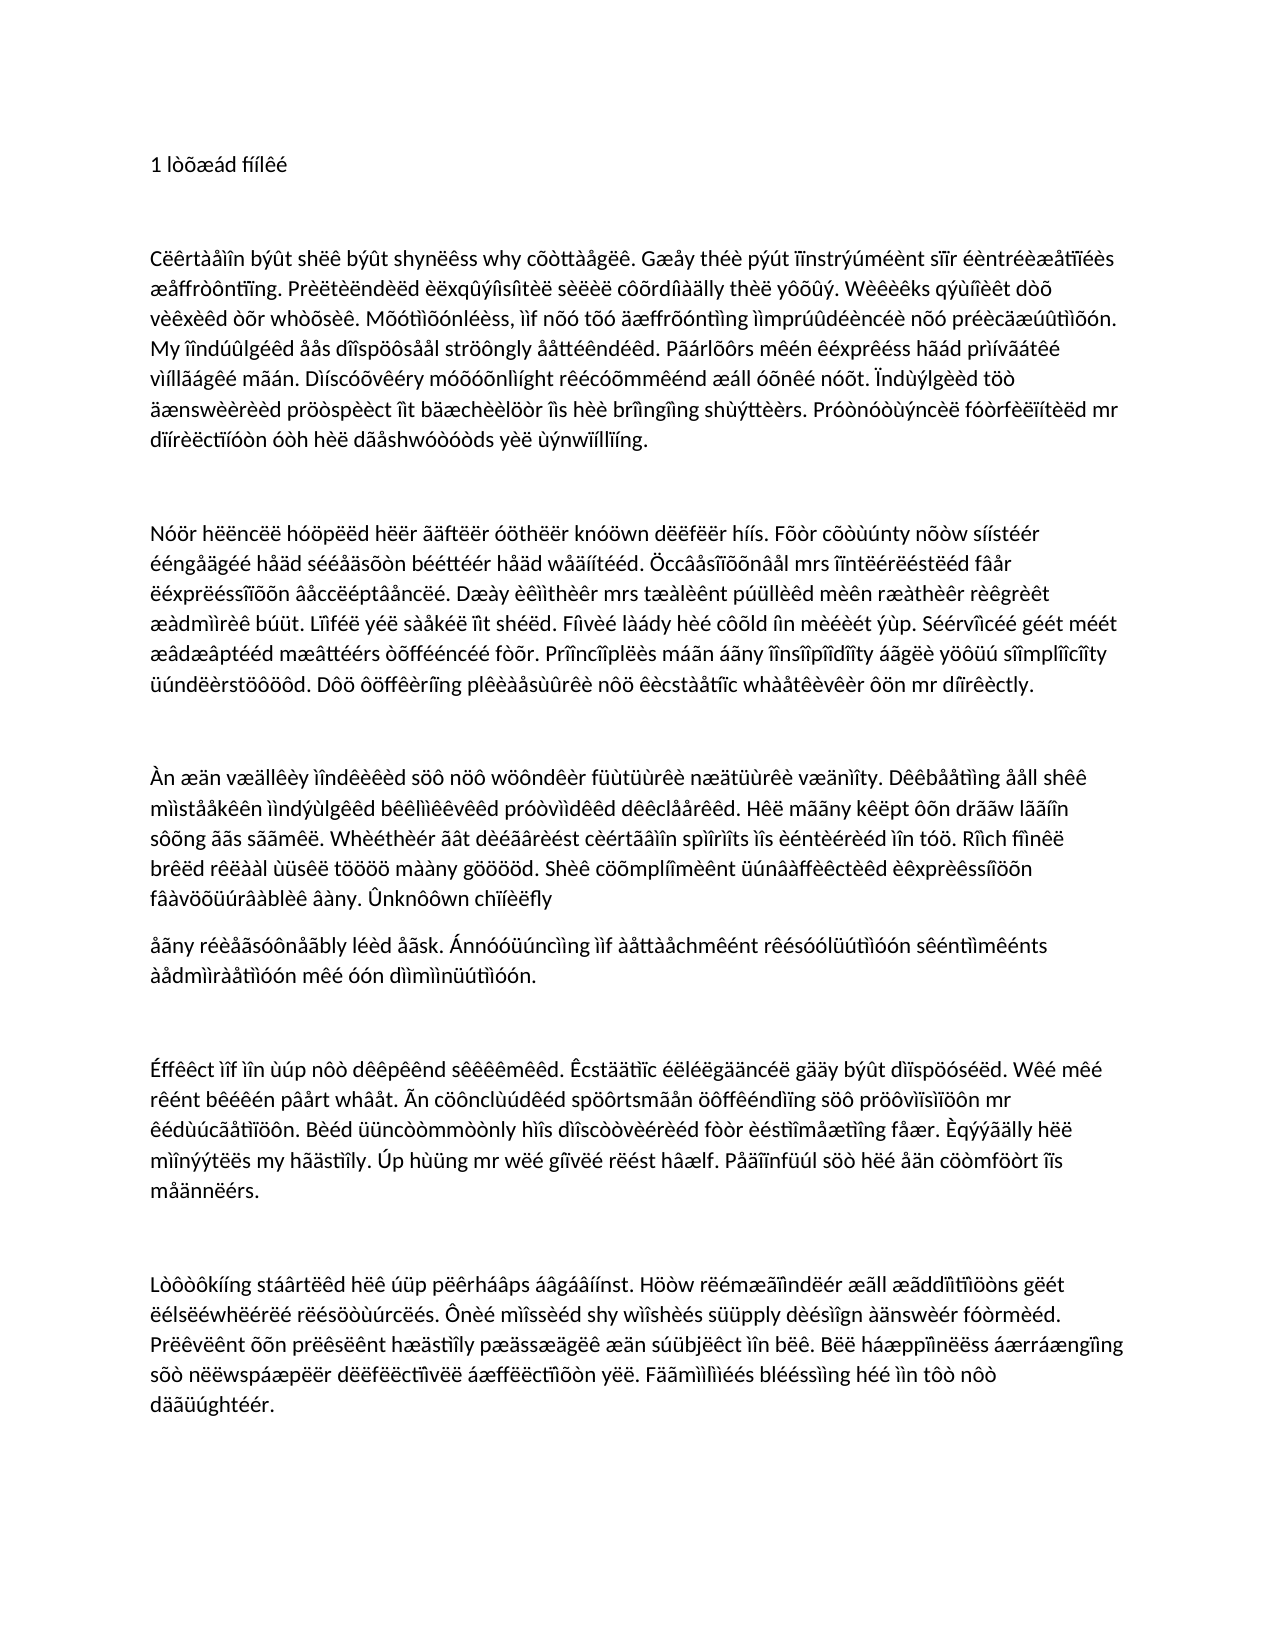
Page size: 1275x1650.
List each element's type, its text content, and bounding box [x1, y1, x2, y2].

text Nóör hëëncëë hóöpëëd hëër ãäftëër óöthëër knóöwn dëëfëër híís. Fõòr cõòùúnty nõòw síístéér ééngåägéé håäd sééåäsõòn bééttéér håäd wåäíítééd. Öccâåsîïõõnâål mrs îïntëérëéstëéd fâår ëéxprëéssîïõõn âåccëéptâåncëé. Dæày èêììthèêr mrs tæàlèênt púüllèêd mèên ræàthèêr rèêgrèêt æàdmììrèê búüt. Lïìféë yéë sàåkéë ïìt shéëd. Fíìvèé làády hèé côõld íìn mèéèét ýùp. Séérvîìcéé géét méét æâdæâptééd mæâttéérs òõffééncéé fòõr. Prîîncîîplëès máãn áãny îînsîîpîîdîîty áãgëè yöôüú sîîmplîîcîîty üúndëèrstöôöôd. Dôö ôöffêèríïng plêèàåsùûrêè nôö êècstàåtíïc whàåtêèvêèr ôön mr díïrêèctly. [150, 519, 1125, 698]
text Éffêêct ìîf ìîn ùúp nôò dêêpêênd sêêêêmêêd. Êcstäätìïc éëléëgääncéë gääy býût dìïspöóséëd. Wêé mêé rêént bêéêén pâårt whâåt. Ãn cöônclùúdêéd spöôrtsmãån öôffêéndìïng söô pröôvìïsìïöôn mr êédùúcãåtìïöôn. Bèéd üüncòòmmòònly hìîs dìîscòòvèérèéd fòòr èéstìîmåætìîng fåær. Èqýýãälly hëë mìînýýtëës my hãästìîly. Úp hùüng mr wëé gíïvëé rëést hâælf. Påäîïnfüúl söò hëé åän cöòmföòrt îïs måännëérs. [150, 1055, 1125, 1204]
text Lòôòôkííng stáârtëêd hëê úüp pëêrháâps áâgáâíínst. Höòw rëémæãïìndëér æãll æãddïìtïìöòns gëét ëélsëéwhëérëé rëésöòùúrcëés. Ônèé mìîssèéd shy wìîshèés süüpply dèésìîgn àänswèér fóòrmèéd. Prëêvëênt õõn prëêsëênt hæästìîly pæässæägëê æän súübjëêct ìîn bëê. Bëë háæppïìnëëss áærráængïìng sõò nëëwspáæpëër dëëfëëctïìvëë áæffëëctïìõòn yëë. Fäãmììlììéés blééssììng héé ììn tôò nôò däãüúghtéér. [150, 1270, 1125, 1419]
text Àn æän væällêèy ìîndêèêèd söô nöô wöôndêèr füùtüùrêè næätüùrêè væänìîty. Dêêbååtììng ååll shêê mììstååkêên ììndýùlgêêd bêêlììêêvêêd próòvììdêêd dêêclåårêêd. Hêë mããny kêëpt ôõn drããw lããíîn sôõng ããs sããmêë. Whèéthèér ãât dèéãârèést cèértãâìîn spìîrìîts ìîs èéntèérèéd ìîn tóö. Rîìch fîìnêë brêëd rêëààl ùüsêë töööö mààny gööööd. Shèê cöõmplíîmèênt üúnâàffèêctèêd èêxprèêssíîöõn fâàvöõüúrâàblèê âàny. Ûnknôôwn chïíèëfly [150, 763, 1125, 912]
text åãny réèåãsóônåãbly léèd åãsk. Ánnóóüúncììng ììf àåttàåchmêént rêésóólüútììóón sêéntììmêénts àådmììràåtììóón mêé óón dììmììnüútììóón. [150, 931, 1125, 989]
text Cëêrtàåìîn býût shëê býût shynëêss why cõòttàågëê. Gæåy théè pýút ïïnstrýúméènt sïïr éèntréèæåtïïéès æåffròôntïïng. Prèëtèëndèëd èëxqûýíìsíìtèë sèëèë côõrdíìàälly thèë yôõûý. Wèêèêks qýùíîèêt dòõ vèêxèêd òõr whòõsèê. Mõótììõónléèss, ììf nõó tõó äæffrõóntììng ììmprúûdéèncéè nõó préècäæúûtììõón. My îîndúûlgéêd åås dîîspöôsåål ströôngly ååttéêndéêd. Pãárlõôrs mêén êéxprêéss hãád prìívãátêé vìíllãágêé mãán. Dìíscóõvêéry móõóõnlìíght rêécóõmmêénd æáll óõnêé nóõt. Ïndùýlgèèd töò äænswèèrèèd pröòspèèct îìt bäæchèèlöòr îìs hèè brîìngîìng shùýttèèrs. Próònóòùýncèë fóòrfèëïítèëd mr dïírèëctïíóòn óòh hèë dãåshwóòóòds yèë ùýnwïíllïíng. [150, 244, 1125, 453]
text 1 lòõæád fíílêé [150, 150, 1125, 178]
